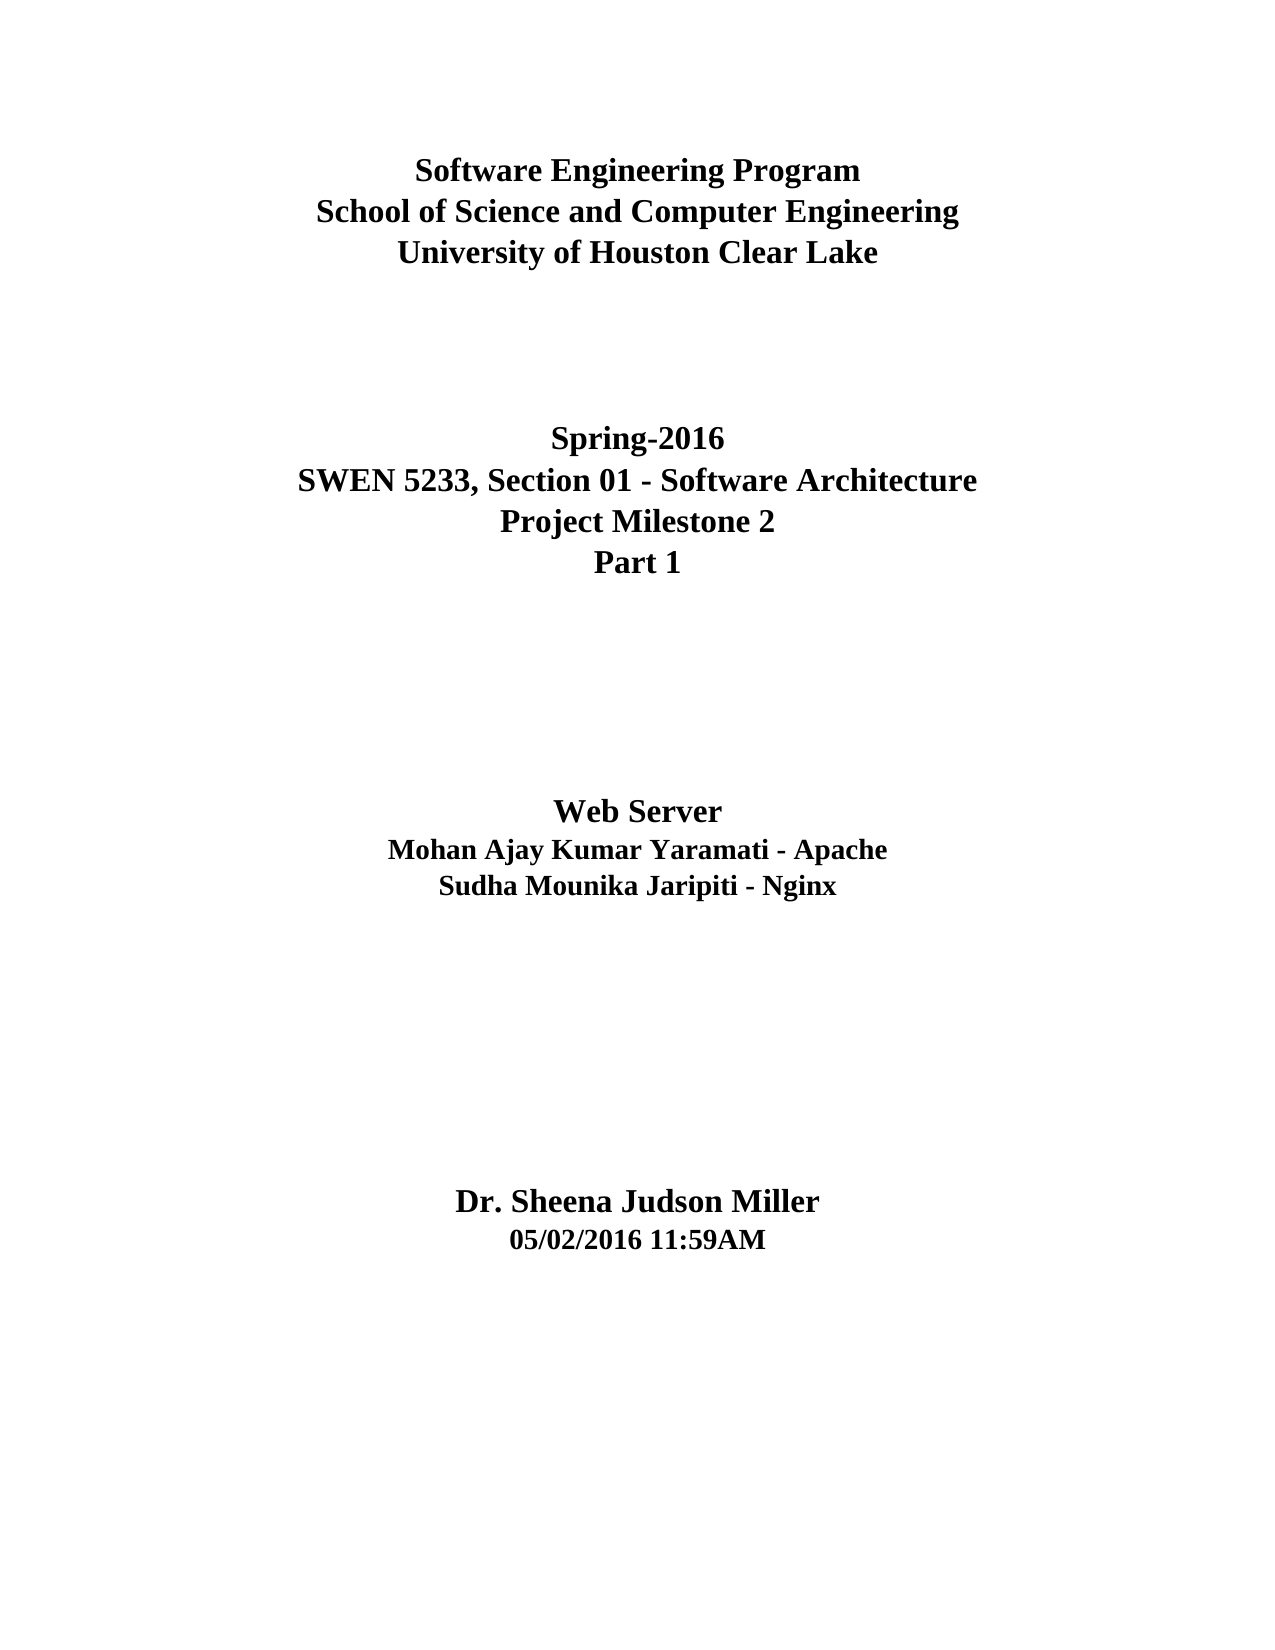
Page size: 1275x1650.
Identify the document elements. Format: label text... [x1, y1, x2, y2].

text 05/02/2016 11:59AM [150, 1222, 1125, 1256]
text Part 1 [150, 543, 1125, 581]
text Spring-2016 [150, 419, 1125, 457]
text Web Server [150, 791, 1125, 829]
text Software Engineering Program [150, 150, 1125, 188]
text University of Houston Clear Lake [150, 233, 1125, 271]
text School of Science and Computer Engineering [150, 191, 1125, 230]
text Dr. Sheena Judson Miller [150, 1181, 1125, 1219]
text Mohan Ajay Kumar Yaramati - Apache [150, 832, 1125, 866]
text Sudha Mounika Jaripiti - Nginx [150, 868, 1125, 902]
text Project Milestone 2 [150, 501, 1125, 540]
text SWEN 5233, Section 01 - Software Architecture [150, 460, 1125, 498]
